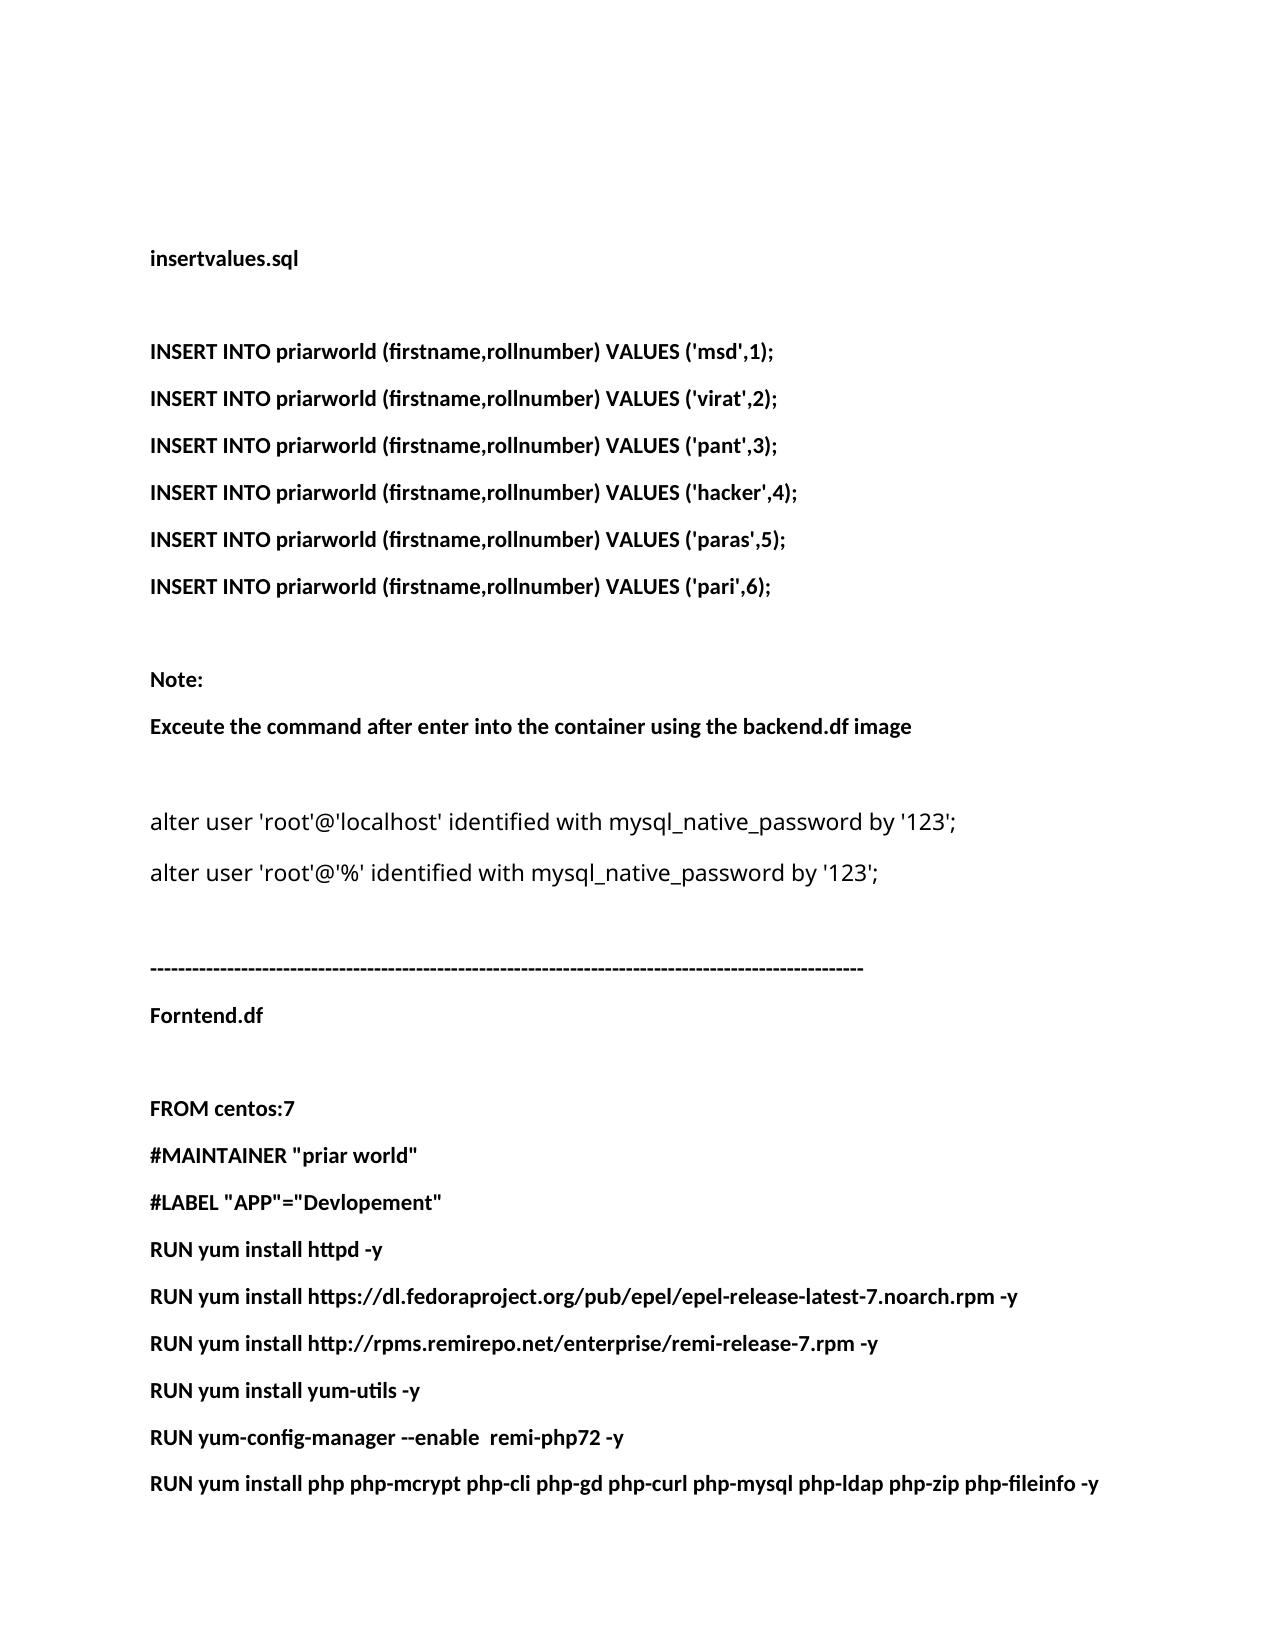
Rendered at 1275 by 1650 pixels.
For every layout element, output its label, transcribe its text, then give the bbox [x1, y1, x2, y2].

text #LABEL "APP"="Devlopement" [150, 1188, 1125, 1216]
text RUN yum install http://rpms.remirepo.net/enterprise/remi-release-7.rpm -y [150, 1329, 1125, 1357]
text FROM centos:7 [150, 1094, 1125, 1123]
text ------------------------------------------------------------------------------------------------------ [150, 954, 1125, 982]
text insertvalues.sql [150, 244, 1125, 272]
text alter user 'root'@'localhost' identified with mysql_native_password by '123'; [150, 806, 1125, 837]
text #MAINTAINER "priar world" [150, 1141, 1125, 1169]
text RUN yum install httpd -y [150, 1235, 1125, 1263]
text INSERT INTO priarworld (firstname,rollnumber) VALUES ('msd',1); [150, 337, 1125, 366]
text INSERT INTO priarworld (firstname,rollnumber) VALUES ('paras',5); [150, 525, 1125, 553]
text Note: [150, 666, 1125, 694]
text INSERT INTO priarworld (firstname,rollnumber) VALUES ('hacker',4); [150, 478, 1125, 506]
text RUN yum install yum-utils -y [150, 1376, 1125, 1404]
text INSERT INTO priarworld (firstname,rollnumber) VALUES ('virat',2); [150, 384, 1125, 412]
text Forntend.df [150, 1001, 1125, 1029]
text INSERT INTO priarworld (firstname,rollnumber) VALUES ('pari',6); [150, 572, 1125, 600]
text Exceute the command after enter into the container using the backend.df image [150, 712, 1125, 741]
text INSERT INTO priarworld (firstname,rollnumber) VALUES ('pant',3); [150, 431, 1125, 459]
text RUN yum install https://dl.fedoraproject.org/pub/epel/epel-release-latest-7.noarch.rpm -y [150, 1282, 1125, 1310]
text RUN yum-config-manager --enable remi-php72 -y [150, 1423, 1125, 1451]
text alter user 'root'@'%' identified with mysql_native_password by '123'; [150, 857, 1125, 888]
text RUN yum install php php-mcrypt php-cli php-gd php-curl php-mysql php-ldap php-zip php-fileinfo -y [150, 1469, 1125, 1498]
